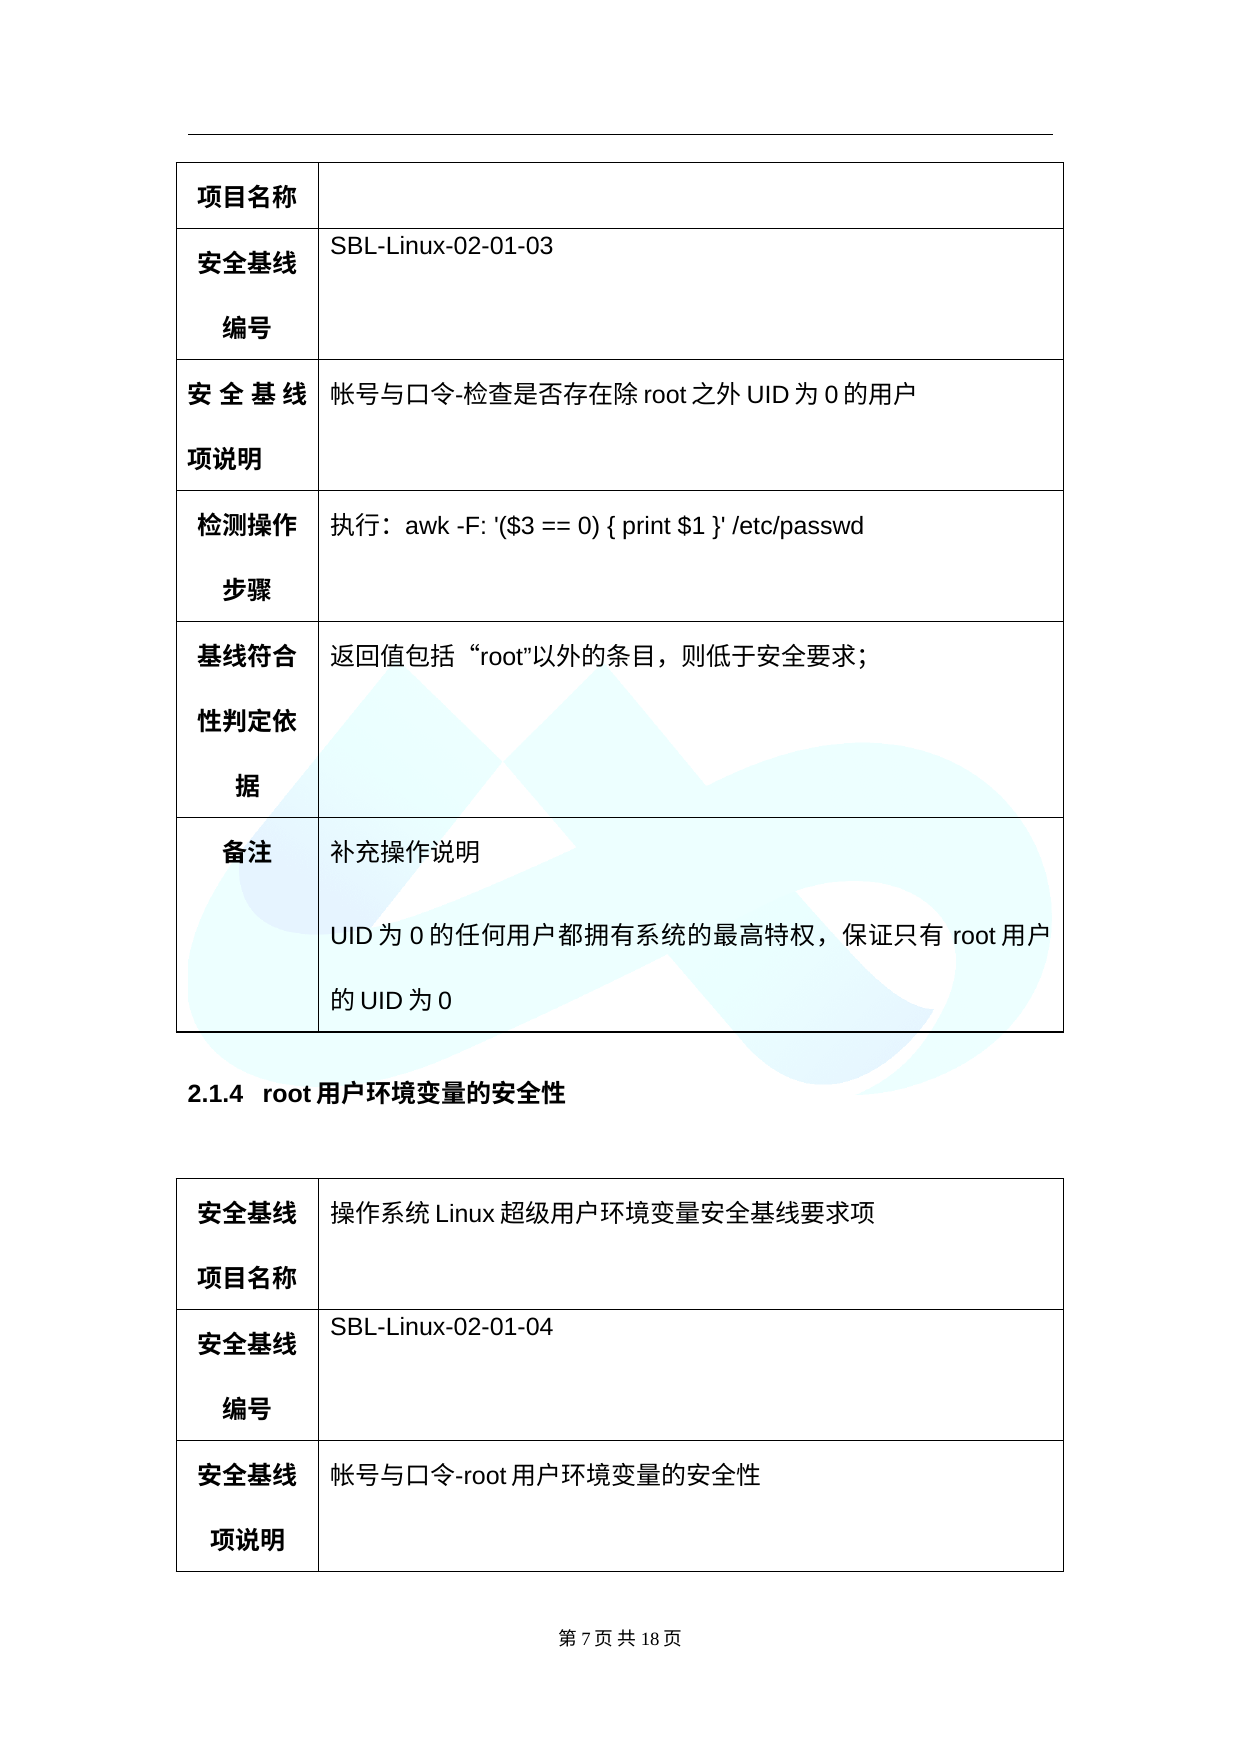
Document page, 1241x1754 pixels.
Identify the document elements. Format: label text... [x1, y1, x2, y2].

table_cell 基线符合性判定依据 [177, 622, 318, 817]
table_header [319, 163, 1063, 228]
table_header 安全基线项目名称 [177, 163, 318, 228]
table_cell SBL-Linux- [319, 1310, 1063, 1440]
table_cell 安全基线项说明 [177, 360, 318, 490]
table_cell 执行：awk -F: '($3 == 0) { print $1 }' /etc/passwd [319, 491, 1063, 621]
table_cell 补充操作说明 UID为0的任何用户都拥有系统的最高特权，保证只有root用户的UID为0 [319, 818, 1063, 1031]
table_cell 安全基线编号 [177, 229, 318, 359]
table_header 操作系统Linux超级用户环境变量安全基线要求项 [319, 1179, 1063, 1309]
table_cell 帐号与口令-检查是否存在除root之外UID为0的用户 [319, 360, 1063, 490]
table_cell 安全基线项说明 [177, 1441, 318, 1571]
table_cell 检测操作步骤 [177, 491, 318, 621]
table_cell 帐号与口令-root用户环境变量的安全性 [319, 1441, 1063, 1571]
table_header 安全基线项目名称 [177, 1179, 318, 1309]
table_cell 备注 [177, 818, 318, 1031]
subtitle root用户环境变量的安全性 [187, 1059, 1053, 1124]
table_cell SBL-Linux- [319, 229, 1063, 359]
table_cell 安全基线编号 [177, 1310, 318, 1440]
table_cell 返回值包括“root”以外的条目，则低于安全要求； [319, 622, 1063, 817]
